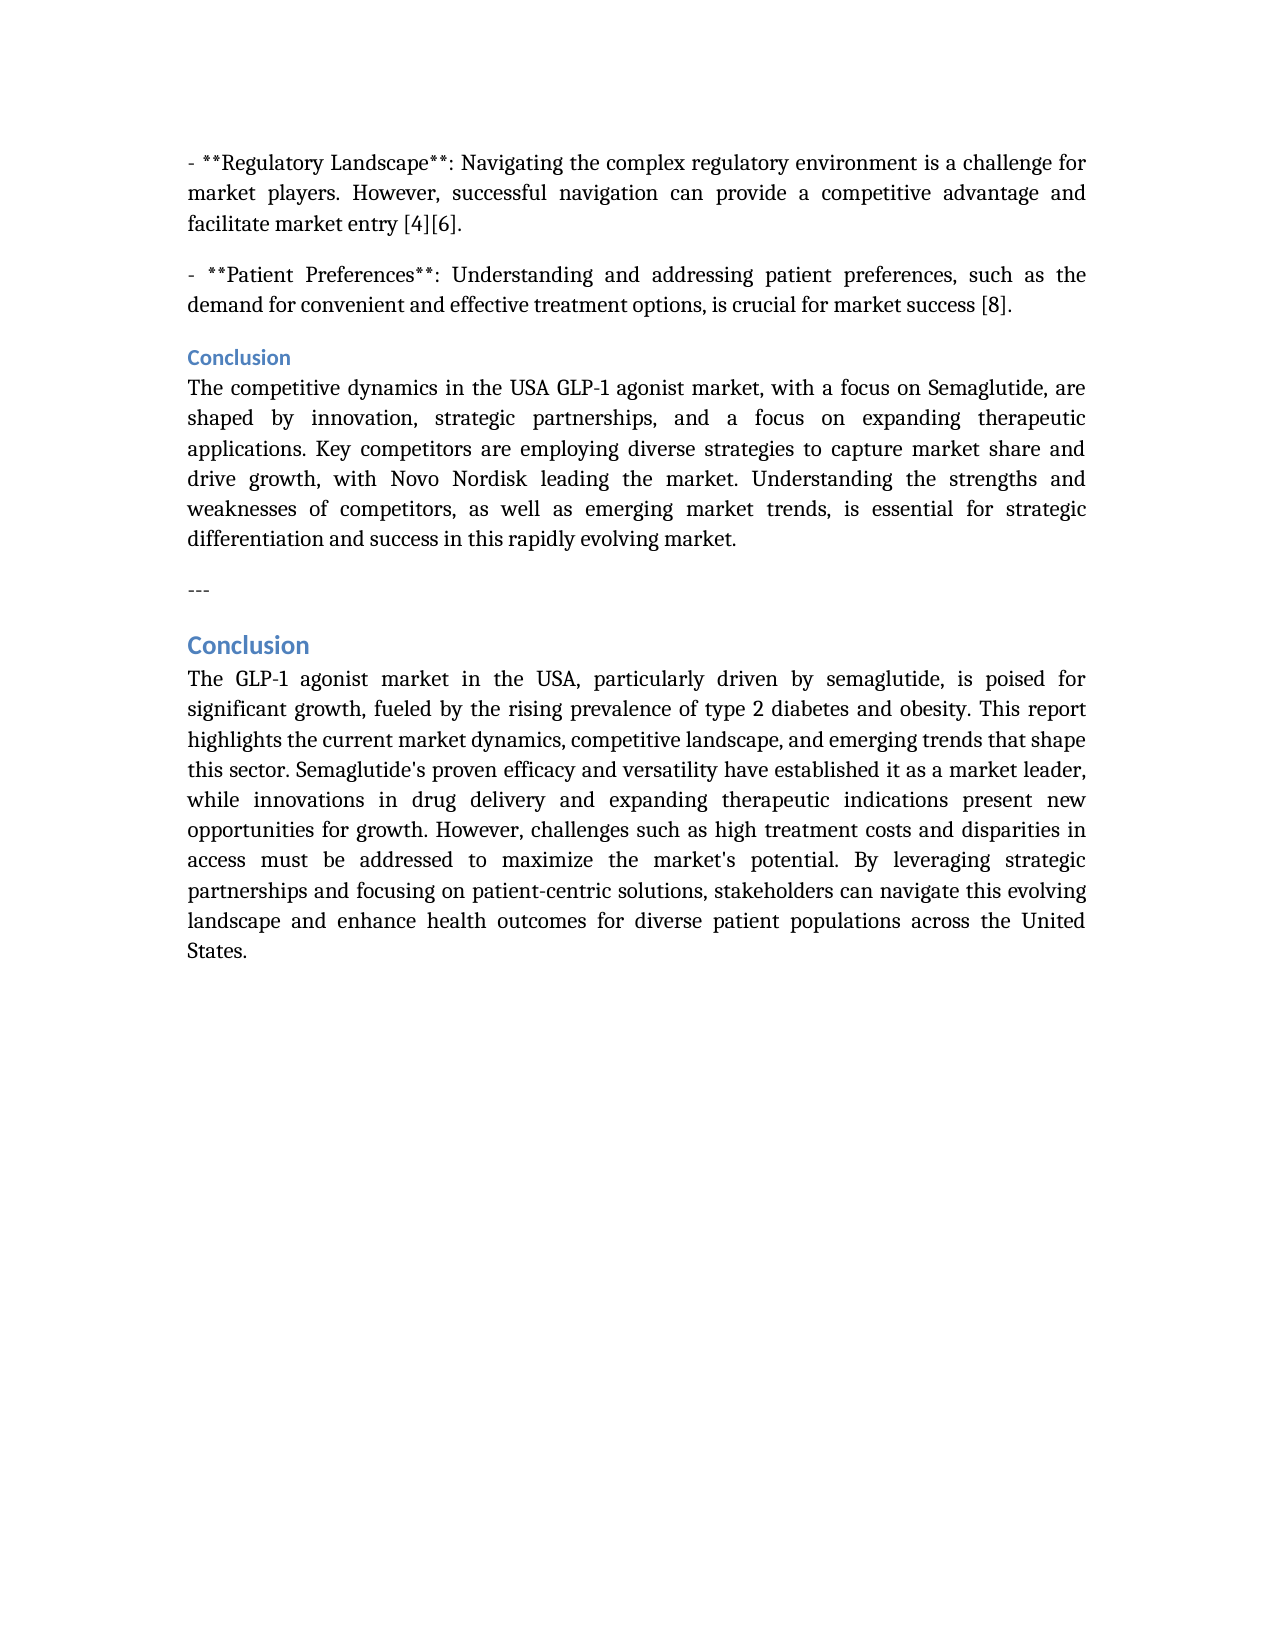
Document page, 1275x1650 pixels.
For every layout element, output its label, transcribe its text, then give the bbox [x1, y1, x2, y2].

text --- [187, 577, 1087, 603]
text The GLP-1 agonist market in the USA, particularly driven by semaglutide, is poised for significant growth, fueled by the rising prevalence of type 2 diabetes and obesity. This report highlights the current market dynamics, competitive landscape, and emerging trends that shape this sector. Semaglutide's proven efficacy and versatility have established it as a market leader, while innovations in drug delivery and expanding therapeutic indications present new opportunities for growth. However, challenges such as high treatment costs and disparities in access must be addressed to maximize the market's potential. By leveraging strategic partnerships and focusing on patient-centric solutions, stakeholders can navigate this evolving landscape and enhance health outcomes for diverse patient populations across the United States. [187, 666, 1087, 964]
text - **Patient Preferences**: Understanding and addressing patient preferences, such as the demand for convenient and effective treatment options, is crucial for market success [8]. [187, 261, 1087, 318]
text - **Regulatory Landscape**: Navigating the complex regulatory environment is a challenge for market players. However, successful navigation can provide a competitive advantage and facilitate market entry [4][6]. [187, 150, 1087, 237]
subtitle Conclusion [187, 343, 1087, 371]
subtitle Conclusion [187, 628, 1087, 661]
text The competitive dynamics in the USA GLP-1 agonist market, with a focus on Semaglutide, are shaped by innovation, strategic partnerships, and a focus on expanding therapeutic applications. Key competitors are employing diverse strategies to capture market share and drive growth, with Novo Nordisk leading the market. Understanding the strengths and weaknesses of competitors, as well as emerging market trends, is essential for strategic differentiation and success in this rapidly evolving market. [187, 375, 1087, 552]
